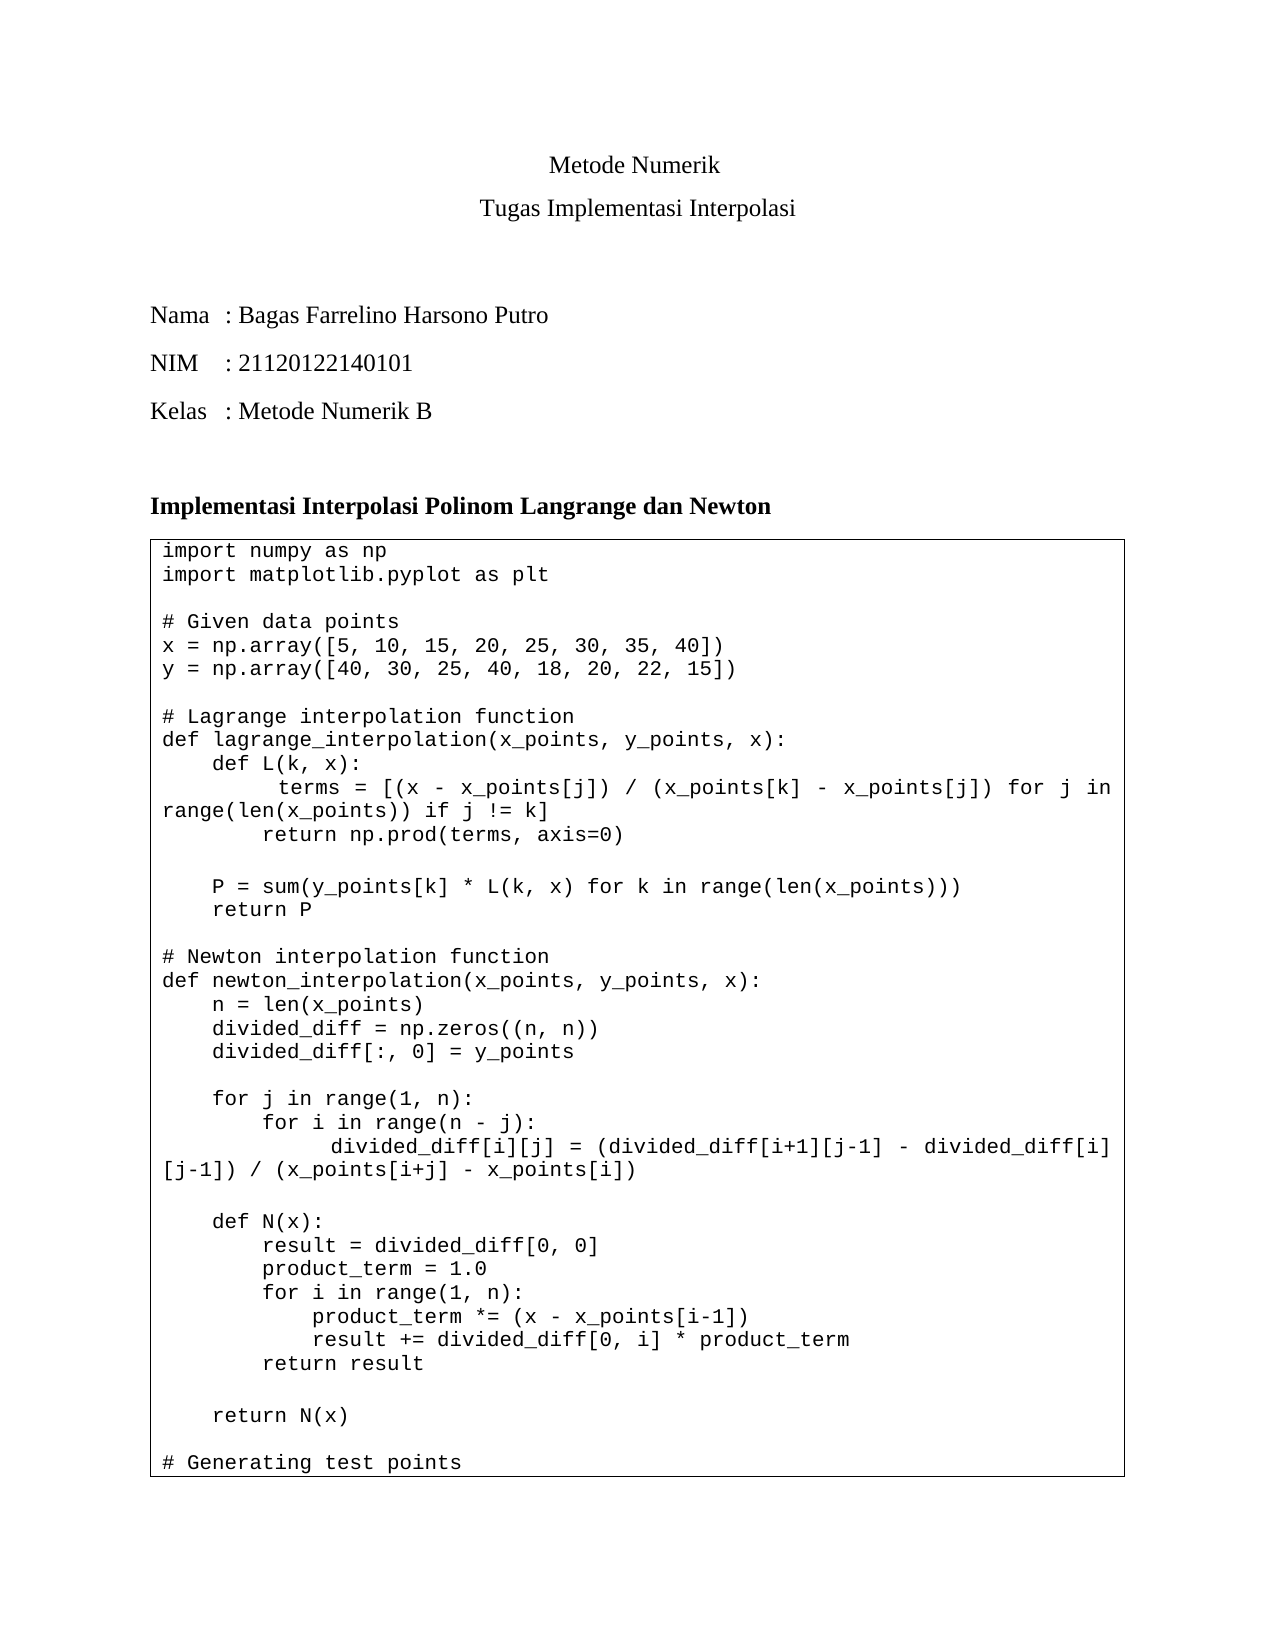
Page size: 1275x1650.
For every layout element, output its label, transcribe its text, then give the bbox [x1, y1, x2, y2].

text NIM : 21120122140101 [150, 348, 1125, 377]
text Kelas : Metode Numerik B [150, 396, 1125, 425]
text Implementasi Interpolasi Polinom Langrange dan Newton [150, 491, 1125, 520]
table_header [151, 540, 1124, 1476]
text Metode Numerik Tugas Implementasi Interpolasi [150, 150, 1125, 222]
text Nama : Bagas Farrelino Harsono Putro [150, 301, 1125, 329]
